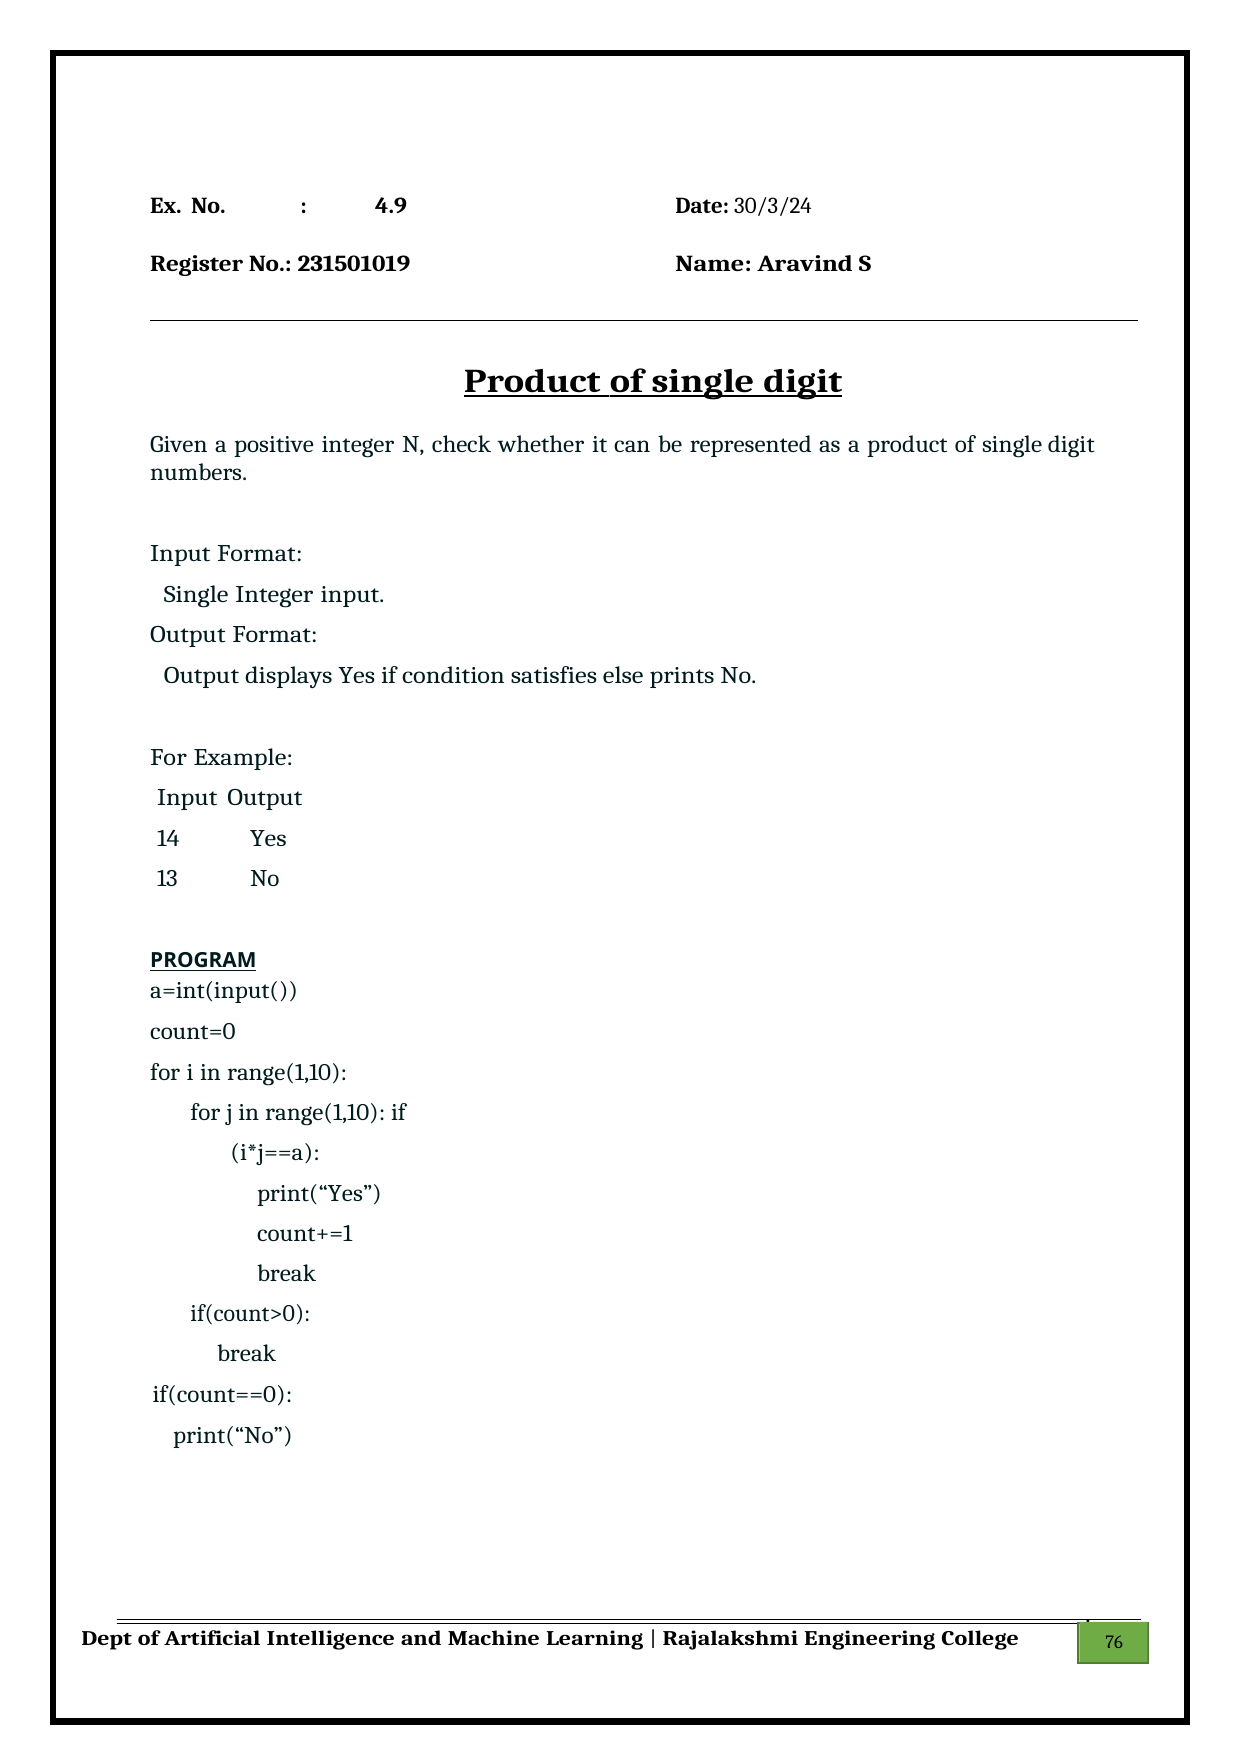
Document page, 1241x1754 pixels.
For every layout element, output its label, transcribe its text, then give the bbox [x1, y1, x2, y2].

text Output displays Yes if condition satisfies else prints No. [163, 662, 1103, 689]
text Single Integer input. Output Format: [150, 581, 395, 649]
text Input Format: [150, 540, 1103, 568]
text 13 No [157, 865, 1103, 893]
text for i in range(1,10): [150, 1058, 1103, 1086]
text print(“Yes”) count+=1 break [257, 1179, 388, 1287]
text for j in range(1,10): if (i*j==a): [190, 1099, 413, 1167]
text For Example: Input Output [150, 743, 311, 811]
text 14 Yes [157, 824, 1103, 852]
text print(“No”) [137, 1421, 292, 1449]
text if(count==0): [137, 1381, 292, 1408]
text Ex. No. : 4.9 Date: 30/3/24 [150, 193, 1103, 219]
text Given a positive integer N, check whether it can be represented as a product of single digit numbers. [150, 430, 1103, 486]
text Register No.: 231501019 Name: Aravind S [150, 250, 1103, 277]
text if(count>0): break [190, 1300, 368, 1368]
subtitle Product of single digit [305, 363, 1001, 401]
text PROGRAM [150, 946, 1103, 974]
text a=int(input()) count=0 [150, 977, 302, 1045]
